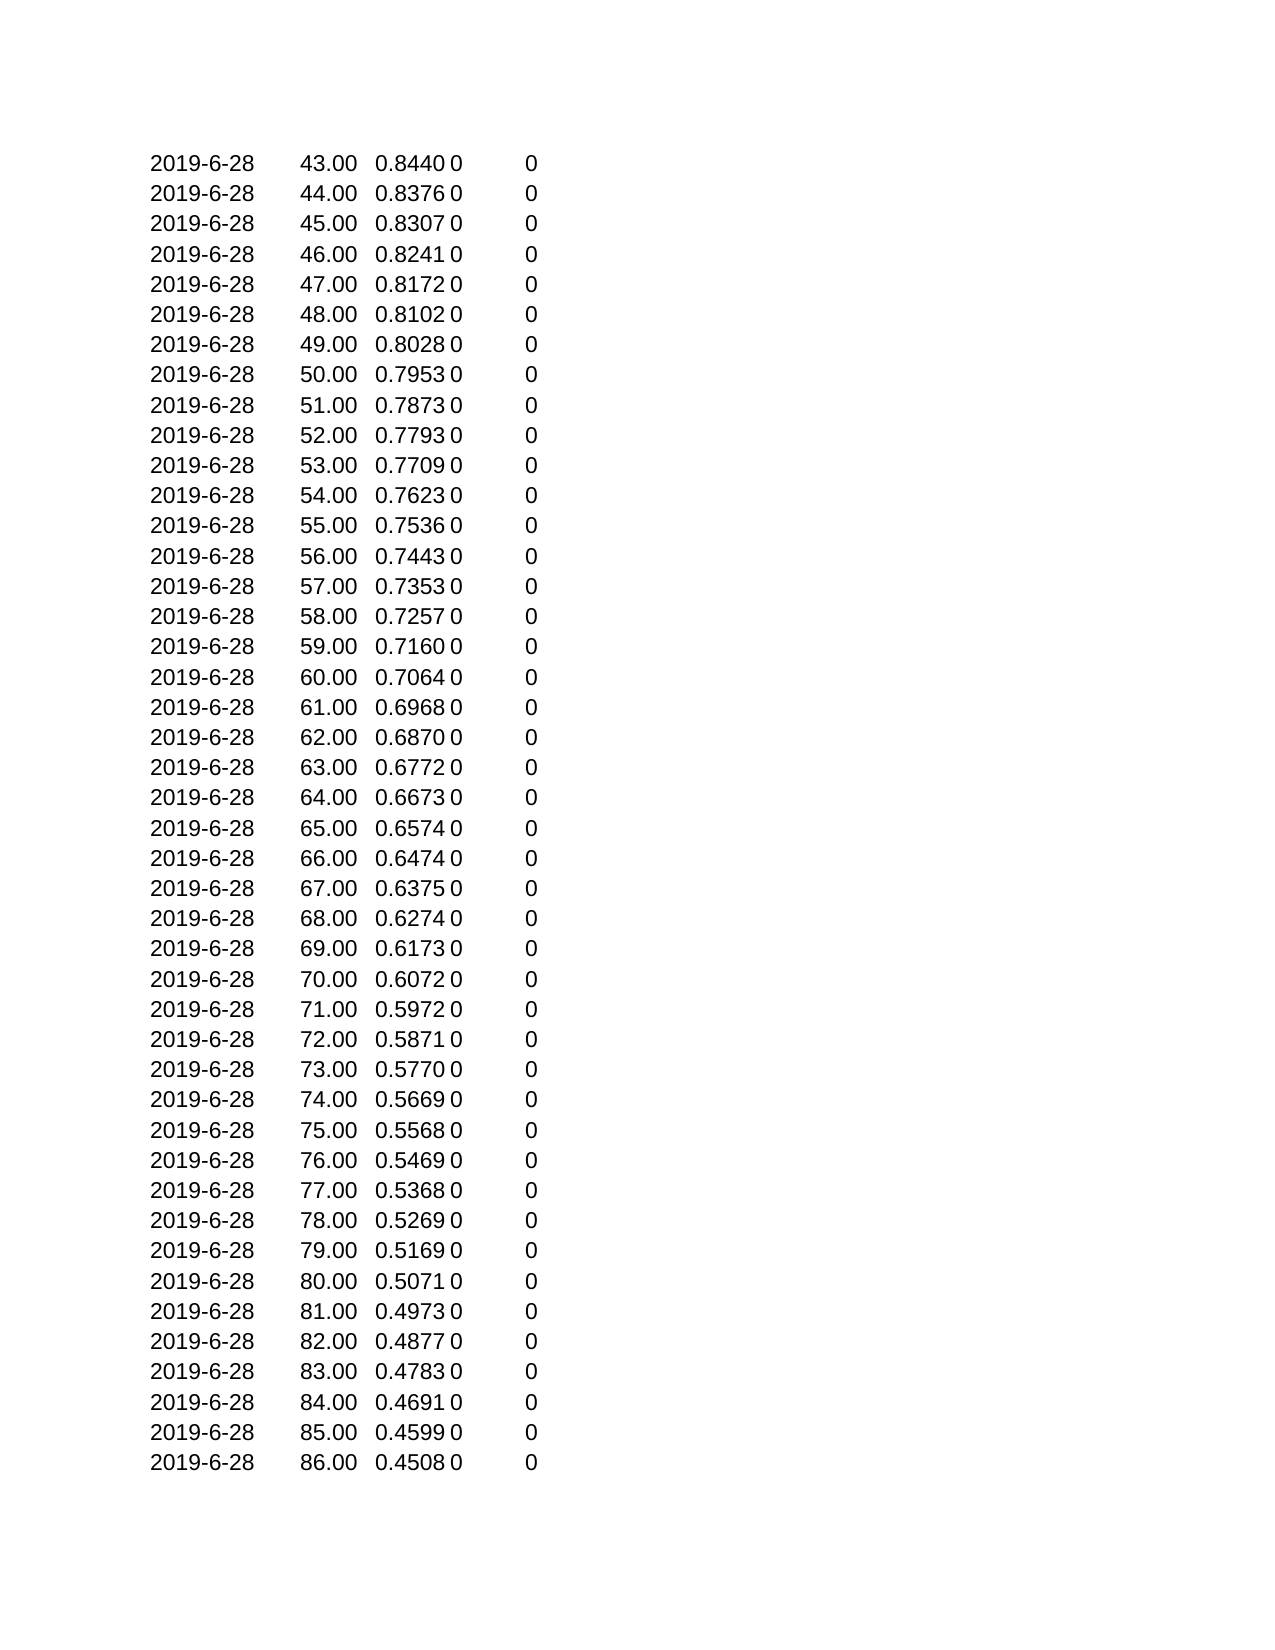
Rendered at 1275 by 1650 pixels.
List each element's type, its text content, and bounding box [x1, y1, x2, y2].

text 2019-6-28 51.00 0.7873 0 0 [150, 392, 1125, 418]
text 2019-6-28 84.00 0.4691 0 0 [150, 1388, 1125, 1415]
text 2019-6-28 52.00 0.7793 0 0 [150, 422, 1125, 448]
text 2019-6-28 44.00 0.8376 0 0 [150, 180, 1125, 207]
text 2019-6-28 55.00 0.7536 0 0 [150, 512, 1125, 539]
text 2019-6-28 64.00 0.6673 0 0 [150, 784, 1125, 811]
text 2019-6-28 85.00 0.4599 0 0 [150, 1419, 1125, 1445]
text 2019-6-28 61.00 0.6968 0 0 [150, 694, 1125, 720]
text 2019-6-28 68.00 0.6274 0 0 [150, 905, 1125, 932]
text 2019-6-28 70.00 0.6072 0 0 [150, 966, 1125, 992]
text 2019-6-28 86.00 0.4508 0 0 [150, 1449, 1125, 1475]
text 2019-6-28 58.00 0.7257 0 0 [150, 603, 1125, 629]
text 2019-6-28 67.00 0.6375 0 0 [150, 875, 1125, 901]
text 2019-6-28 48.00 0.8102 0 0 [150, 301, 1125, 327]
text 2019-6-28 54.00 0.7623 0 0 [150, 482, 1125, 509]
text 2019-6-28 78.00 0.5269 0 0 [150, 1207, 1125, 1234]
text 2019-6-28 59.00 0.7160 0 0 [150, 633, 1125, 660]
text 2019-6-28 80.00 0.5071 0 0 [150, 1268, 1125, 1294]
text 2019-6-28 77.00 0.5368 0 0 [150, 1177, 1125, 1203]
text 2019-6-28 71.00 0.5972 0 0 [150, 996, 1125, 1022]
text 2019-6-28 53.00 0.7709 0 0 [150, 452, 1125, 478]
text 2019-6-28 69.00 0.6173 0 0 [150, 935, 1125, 962]
text 2019-6-28 66.00 0.6474 0 0 [150, 845, 1125, 871]
text 2019-6-28 82.00 0.4877 0 0 [150, 1328, 1125, 1354]
text 2019-6-28 56.00 0.7443 0 0 [150, 543, 1125, 569]
text 2019-6-28 72.00 0.5871 0 0 [150, 1026, 1125, 1052]
text 2019-6-28 65.00 0.6574 0 0 [150, 814, 1125, 841]
text 2019-6-28 76.00 0.5469 0 0 [150, 1147, 1125, 1173]
text 2019-6-28 49.00 0.8028 0 0 [150, 331, 1125, 358]
text 2019-6-28 43.00 0.8440 0 0 [150, 150, 1125, 176]
text 2019-6-28 46.00 0.8241 0 0 [150, 241, 1125, 267]
text 2019-6-28 79.00 0.5169 0 0 [150, 1237, 1125, 1264]
text 2019-6-28 73.00 0.5770 0 0 [150, 1056, 1125, 1083]
text 2019-6-28 63.00 0.6772 0 0 [150, 754, 1125, 781]
text 2019-6-28 81.00 0.4973 0 0 [150, 1298, 1125, 1324]
text 2019-6-28 47.00 0.8172 0 0 [150, 271, 1125, 297]
text 2019-6-28 74.00 0.5669 0 0 [150, 1086, 1125, 1113]
text 2019-6-28 62.00 0.6870 0 0 [150, 724, 1125, 750]
text 2019-6-28 60.00 0.7064 0 0 [150, 663, 1125, 690]
text 2019-6-28 57.00 0.7353 0 0 [150, 573, 1125, 599]
text 2019-6-28 75.00 0.5568 0 0 [150, 1117, 1125, 1143]
text 2019-6-28 50.00 0.7953 0 0 [150, 361, 1125, 388]
text 2019-6-28 45.00 0.8307 0 0 [150, 210, 1125, 237]
text 2019-6-28 83.00 0.4783 0 0 [150, 1358, 1125, 1385]
